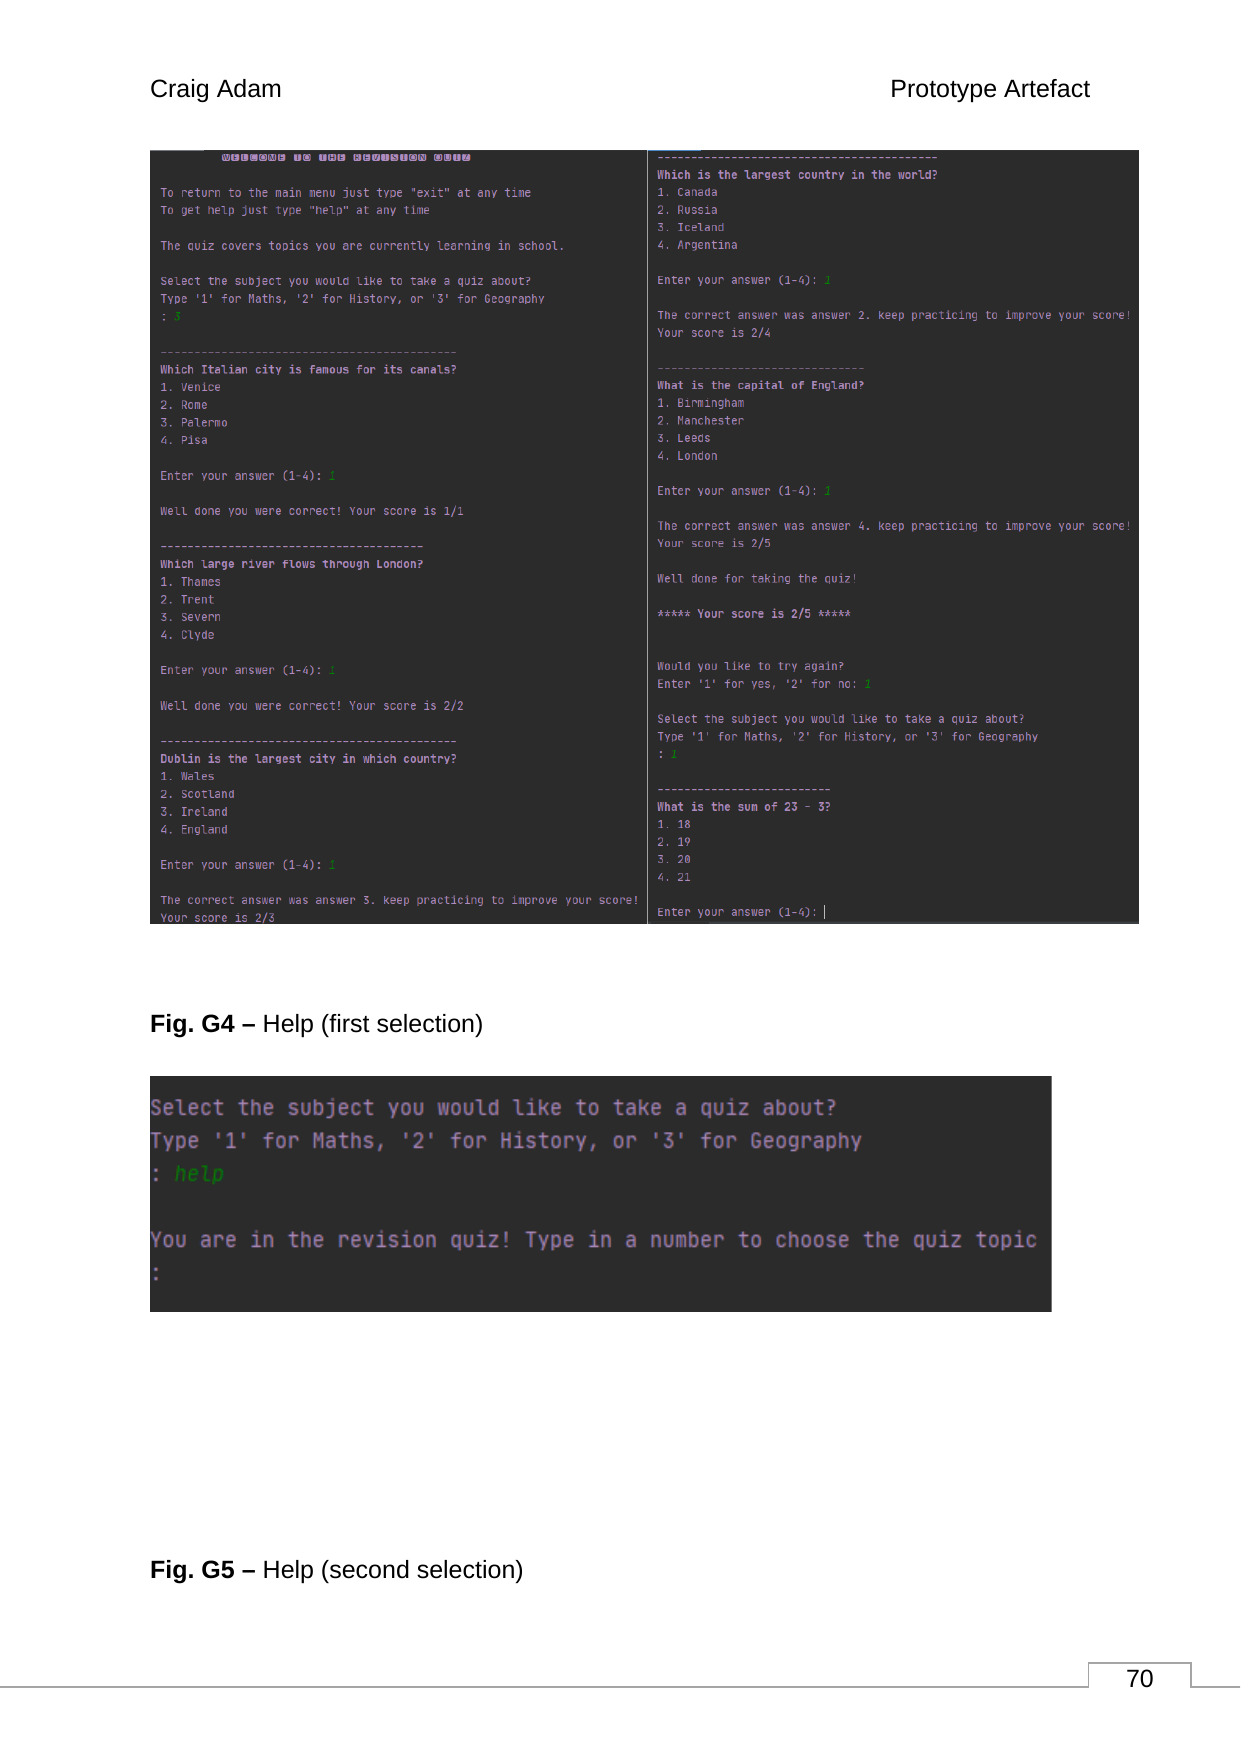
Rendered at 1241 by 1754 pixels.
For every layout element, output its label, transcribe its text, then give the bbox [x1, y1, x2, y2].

text Fig. G4 – Help (first selection) [150, 1009, 1090, 1037]
picture [150, 1076, 1052, 1312]
picture [150, 150, 1139, 924]
text Fig. G5 – Help (second selection) [150, 1555, 1090, 1584]
